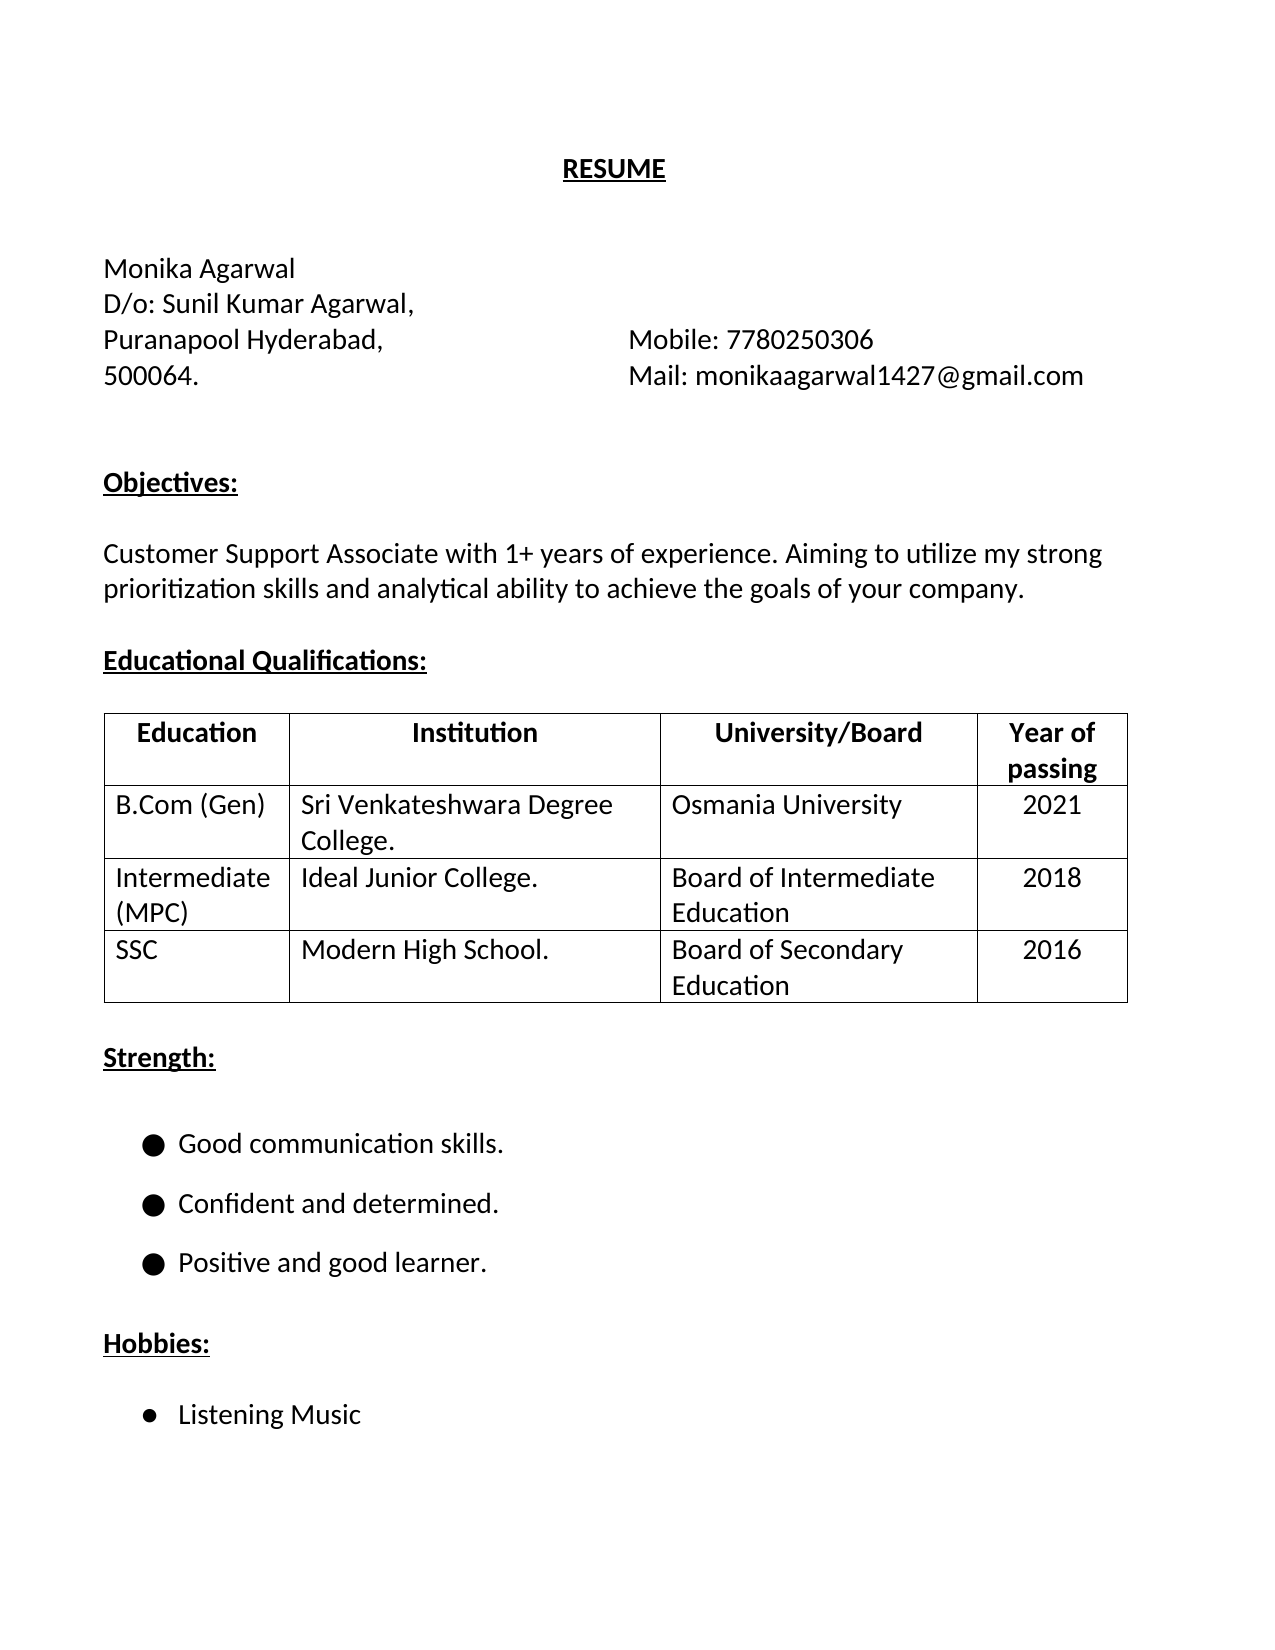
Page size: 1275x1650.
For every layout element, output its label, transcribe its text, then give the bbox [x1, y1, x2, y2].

list Positive and good learner. [141, 1230, 1125, 1289]
table_cell 2021 [978, 786, 1127, 858]
table_cell B.Com (Gen) [105, 786, 289, 858]
table_cell 2016 [978, 931, 1127, 1002]
list Confident and determined. [141, 1170, 1125, 1230]
table_cell SSC [105, 931, 289, 1002]
table_cell Osmania University [661, 786, 977, 858]
table_cell Modern High School. [290, 931, 660, 1002]
text D/o: Sunil Kumar Agarwal, [103, 286, 1125, 321]
table_cell Board of Secondary Education [661, 931, 977, 1002]
table_cell Ideal Junior College. [290, 859, 660, 930]
text Hobbies: [103, 1325, 1125, 1361]
text Objectives: [103, 464, 1125, 499]
list Listening Music [141, 1396, 1125, 1432]
text RESUME [103, 150, 1125, 186]
table_header Education [105, 714, 289, 785]
text Customer Support Associate with 1+ years of experience. Aiming to utilize my strong prioritization skills and analytical ability to achieve the goals of your company. [103, 535, 1125, 606]
text Educational Qualifications: [103, 642, 1125, 677]
text Monika Agarwal [103, 250, 1125, 286]
table_cell Sri Venkateshwara Degree College. [290, 786, 660, 858]
text Puranapool Hyderabad, Mobile: 7780250306 [103, 321, 1125, 357]
table_header Year of passing [978, 714, 1127, 785]
table_cell Board of Intermediate Education [661, 859, 977, 930]
table_header Institution [290, 714, 660, 785]
text Strength: [103, 1039, 1125, 1074]
text 500064. Mail: monikaagarwal1427@gmail.com [103, 357, 1125, 392]
table_cell 2018 [978, 859, 1127, 930]
table_cell Intermediate (MPC) [105, 859, 289, 930]
list Good communication skills. [141, 1110, 1125, 1170]
table_header University/Board [661, 714, 977, 785]
